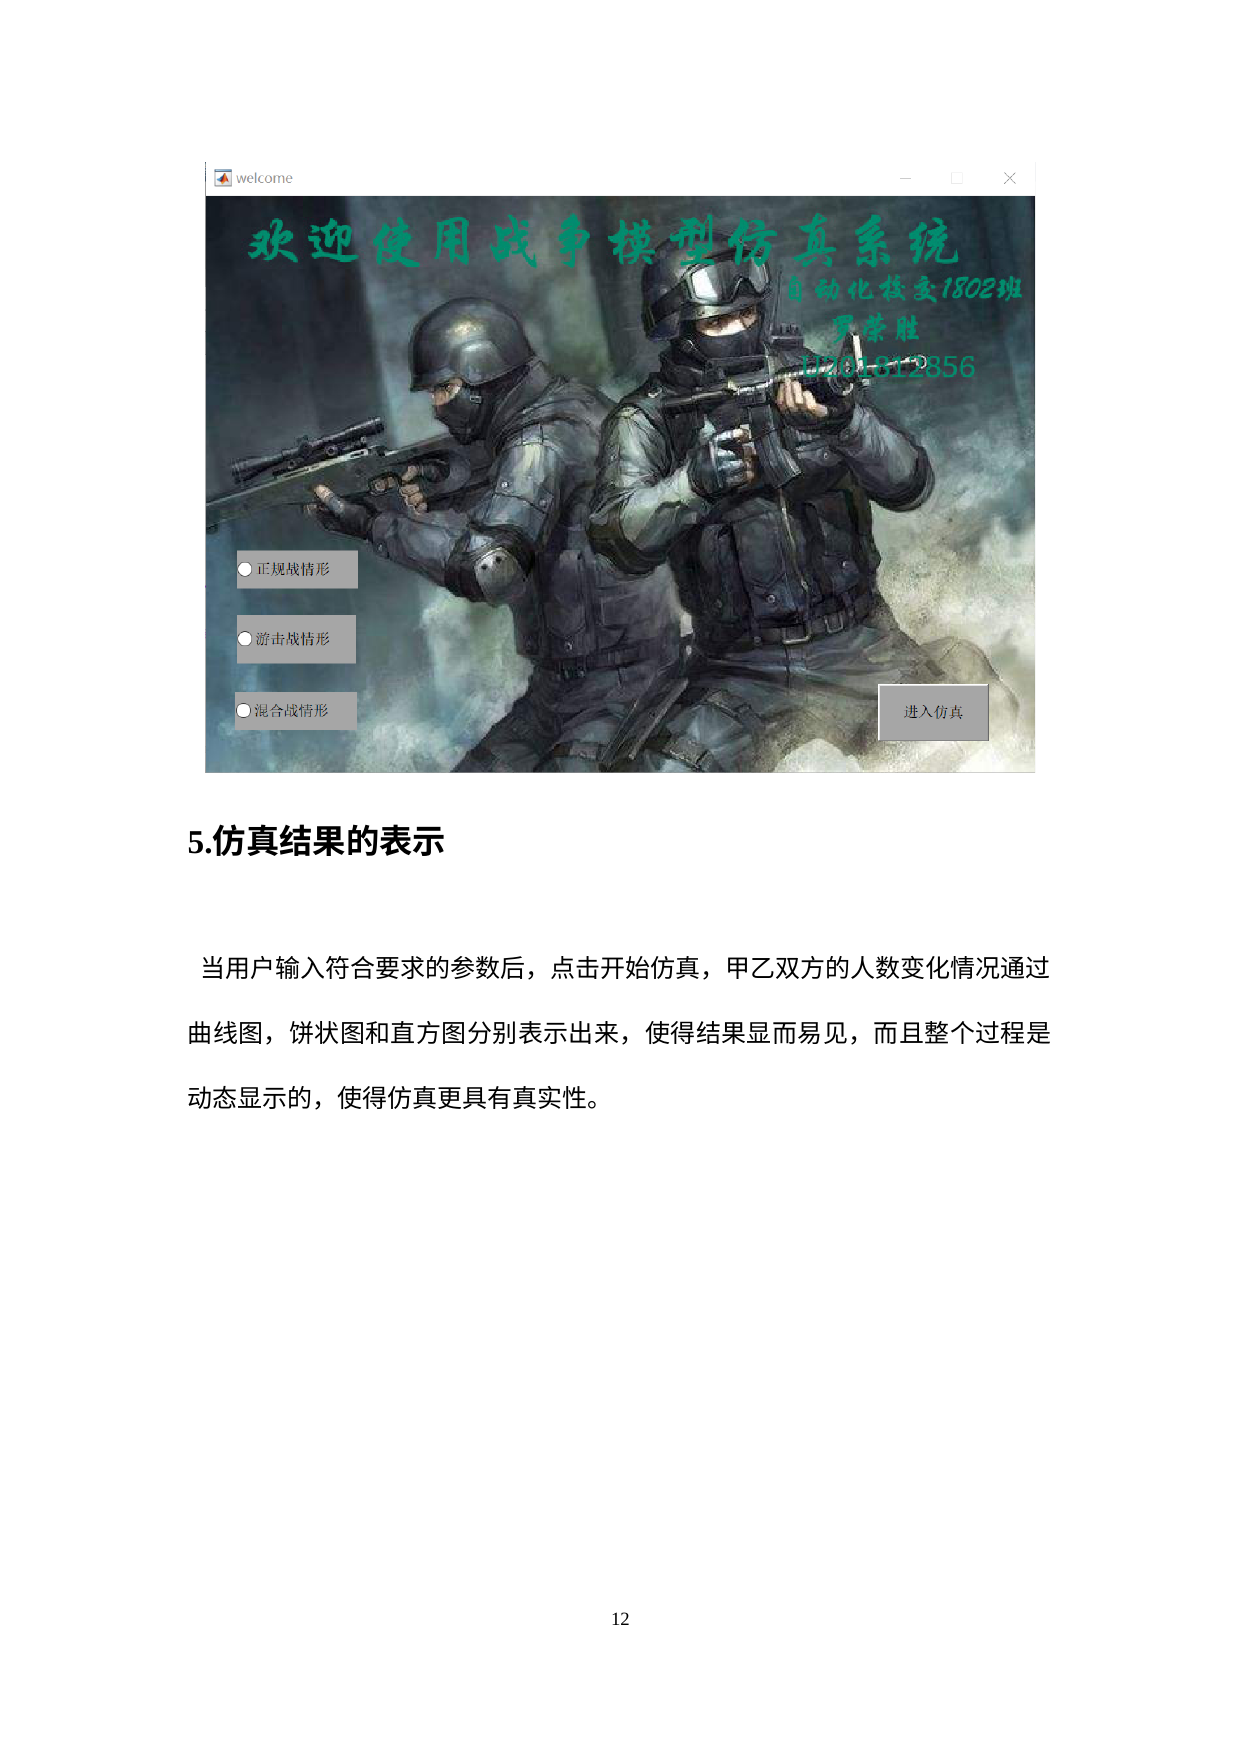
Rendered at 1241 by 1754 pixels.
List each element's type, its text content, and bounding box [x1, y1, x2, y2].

subtitle 5.仿真结果的表示 [187, 807, 1053, 872]
picture [205, 162, 1036, 773]
text 当用户输入符合要求的参数后，点击开始仿真，甲乙双方的人数变化情况通过曲线图，饼状图和直方图分别表示出来，使得结果显而易见，而且整个过程是动态显示的，使得仿真更具有真实性。 [187, 934, 1053, 1129]
